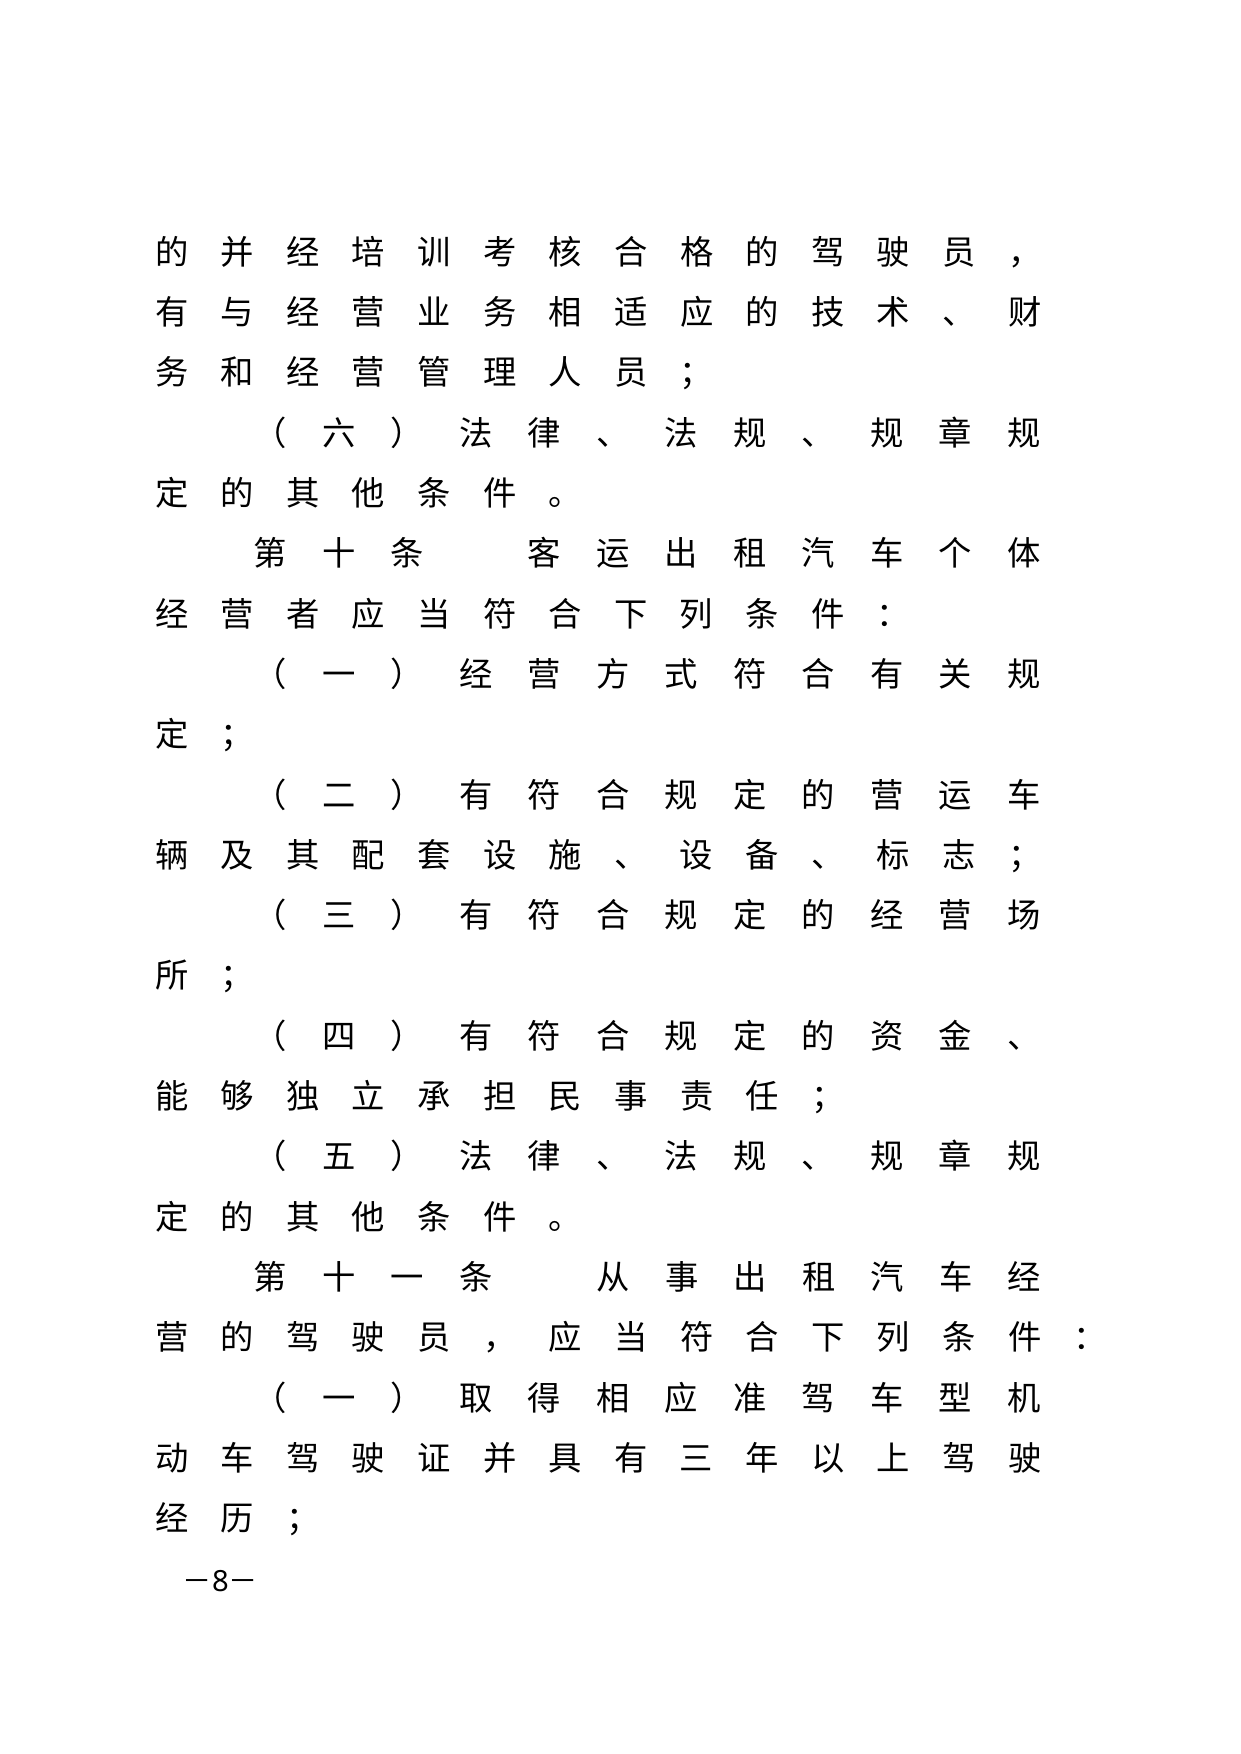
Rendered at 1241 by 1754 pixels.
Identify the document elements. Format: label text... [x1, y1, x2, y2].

text （五）法律、法规、规章规定的其他条件。 [155, 1124, 1073, 1245]
text 第十一条 从事出租汽车经营的驾驶员，应当符合下列条件： [155, 1245, 1073, 1365]
text （一）取得相应准驾车型机动车驾驶证并具有三年以上驾驶经历； [155, 1365, 1073, 1546]
text （五）有与经营业务相适应的并经培训考核合格的驾驶员，有与经营业务相适应的技术、财务和经营管理人员； [155, 219, 1073, 400]
text 第十条 客运出租汽车个体经营者应当符合下列条件： [155, 521, 1073, 642]
text （四）有符合规定的资金、能够独立承担民事责任； [155, 1003, 1073, 1124]
text （二）有符合规定的营运车辆及其配套设施、设备、标志； [155, 762, 1073, 883]
text （六）法律、法规、规章规定的其他条件。 [155, 400, 1073, 521]
text （三）有符合规定的经营场所； [155, 883, 1073, 1003]
text （一）经营方式符合有关规定； [155, 642, 1073, 762]
